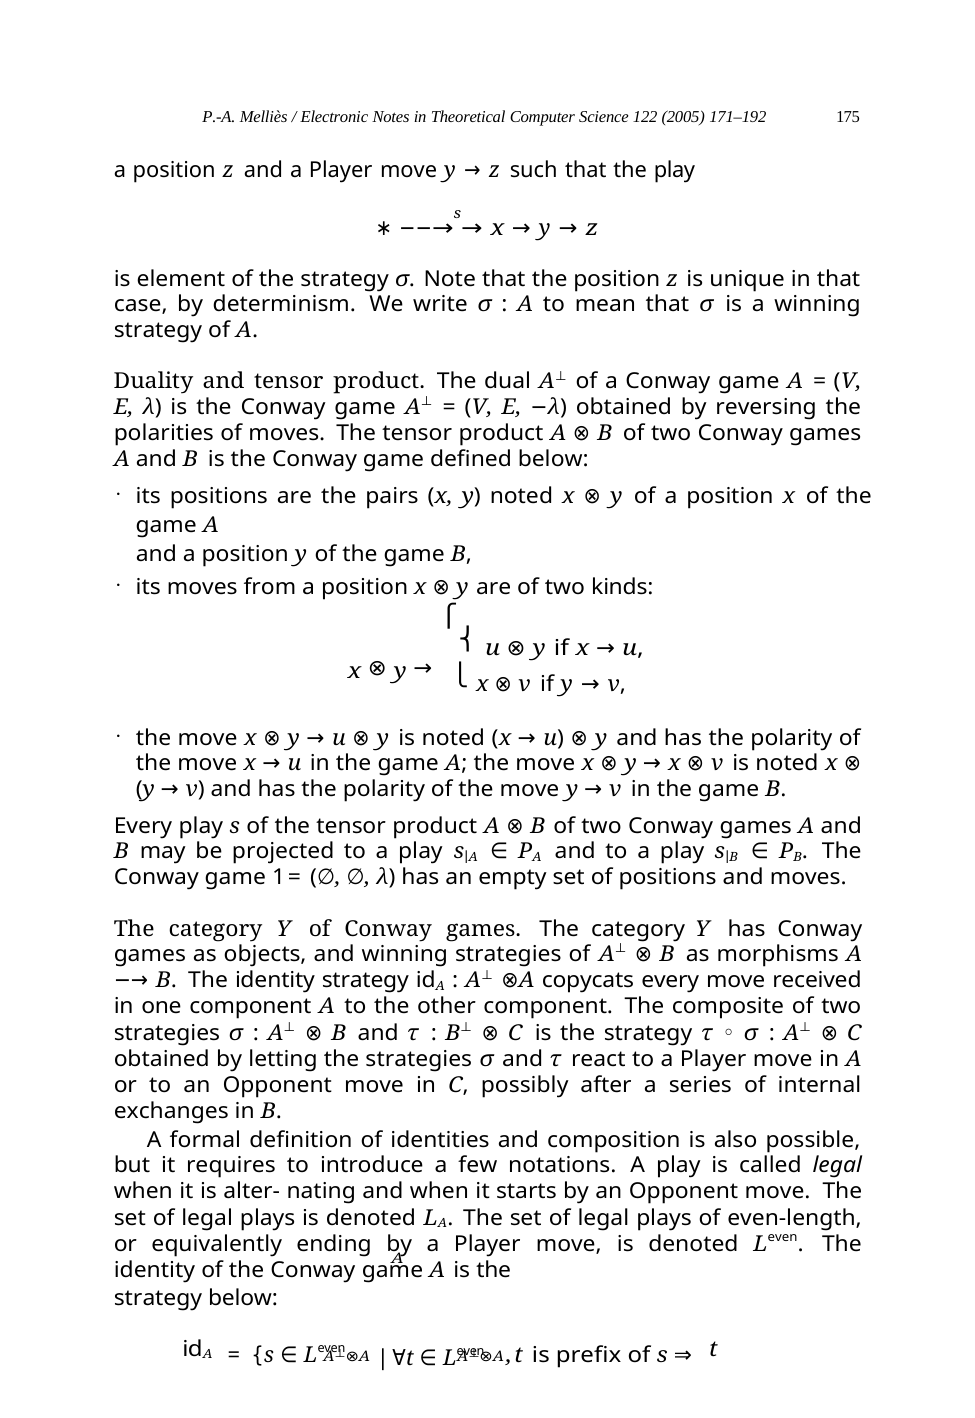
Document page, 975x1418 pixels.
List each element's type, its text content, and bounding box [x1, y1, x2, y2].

text strategy below: [113, 1284, 873, 1311]
text and a position y of the game B, [136, 538, 873, 567]
list its positions are the pairs (x, y) noted x ⊗ y of a position x of the game A [116, 480, 873, 538]
text A formal definition of identities and composition is also possible, but it requires to introduce a few notations. A play is called legal when it is alter- nating and when it starts by an Opponent move. The set of legal plays is denoted LA. The set of legal plays of even-length, or equivalently ending by a Player move, is denoted Leven. The identity of the Conway game A is the [113, 1126, 862, 1284]
text idA [102, 1333, 213, 1362]
text ,t is prefix of s ⇒ t [709, 1333, 873, 1362]
text The category Y of Conway games. The category Y has Conway games as objects, and winning strategies of A⊥ ⊗ B as morphisms A −→ B. The identity strategy idA : A⊥ ⊗A copycats every move received in one component A to the other component. The composite of two strategies σ : A⊥ ⊗ B and τ : B⊥ ⊗ C is the strategy τ ◦ σ : A⊥ ⊗ C obtained by letting the strategies σ and τ react to a Player move in A or to an Opponent move in C, possibly after a series of internal exchanges in B. [113, 915, 862, 1125]
text Every play s of the tensor product A ⊗ B of two Conway games A and B may be projected to a play s|A ∈ PA and to a play s|B ∈ PB. The Conway game 1= (∅, ∅, λ) has an empty set of positions and moves. [113, 812, 862, 891]
text is element of the strategy σ. Note that the position z is unique in that case, by determinism. We write σ : A to mean that σ is a winning strategy of A. [113, 265, 861, 344]
text Duality and tensor product. The dual A⊥ of a Conway game A = (V, E, λ) is the Conway game A⊥ = (V, E, −λ) obtained by reversing the polarities of moves. The tensor product A ⊗ B of two Conway games A and B is the Conway game defined below: [113, 368, 862, 473]
list the move x ⊗ y → u ⊗ y is noted (x → u) ⊗ y and has the polarity of the move x → u in the game A; the move x ⊗ y → x ⊗ v is noted x ⊗ (y → v) and has the polarity of the move y → v in the game B. [116, 724, 862, 803]
text ∗ −−→s→ x → y → z [102, 203, 872, 242]
text x ⊗ y → ⎧⎨ u ⊗ y if x → u, [119, 607, 873, 668]
text = {s ∈ Leven [227, 1339, 354, 1369]
text | ∀t ∈ Leven [379, 1342, 487, 1372]
text a position z and a Player move y → z such that the play [113, 154, 873, 184]
text ⎩ x ⊗ v if y → v, [213, 668, 865, 698]
list its moves from a position x ⊗ y are of two kinds: [116, 571, 873, 600]
text ,t is prefix of s ⇒ t [506, 1339, 694, 1369]
